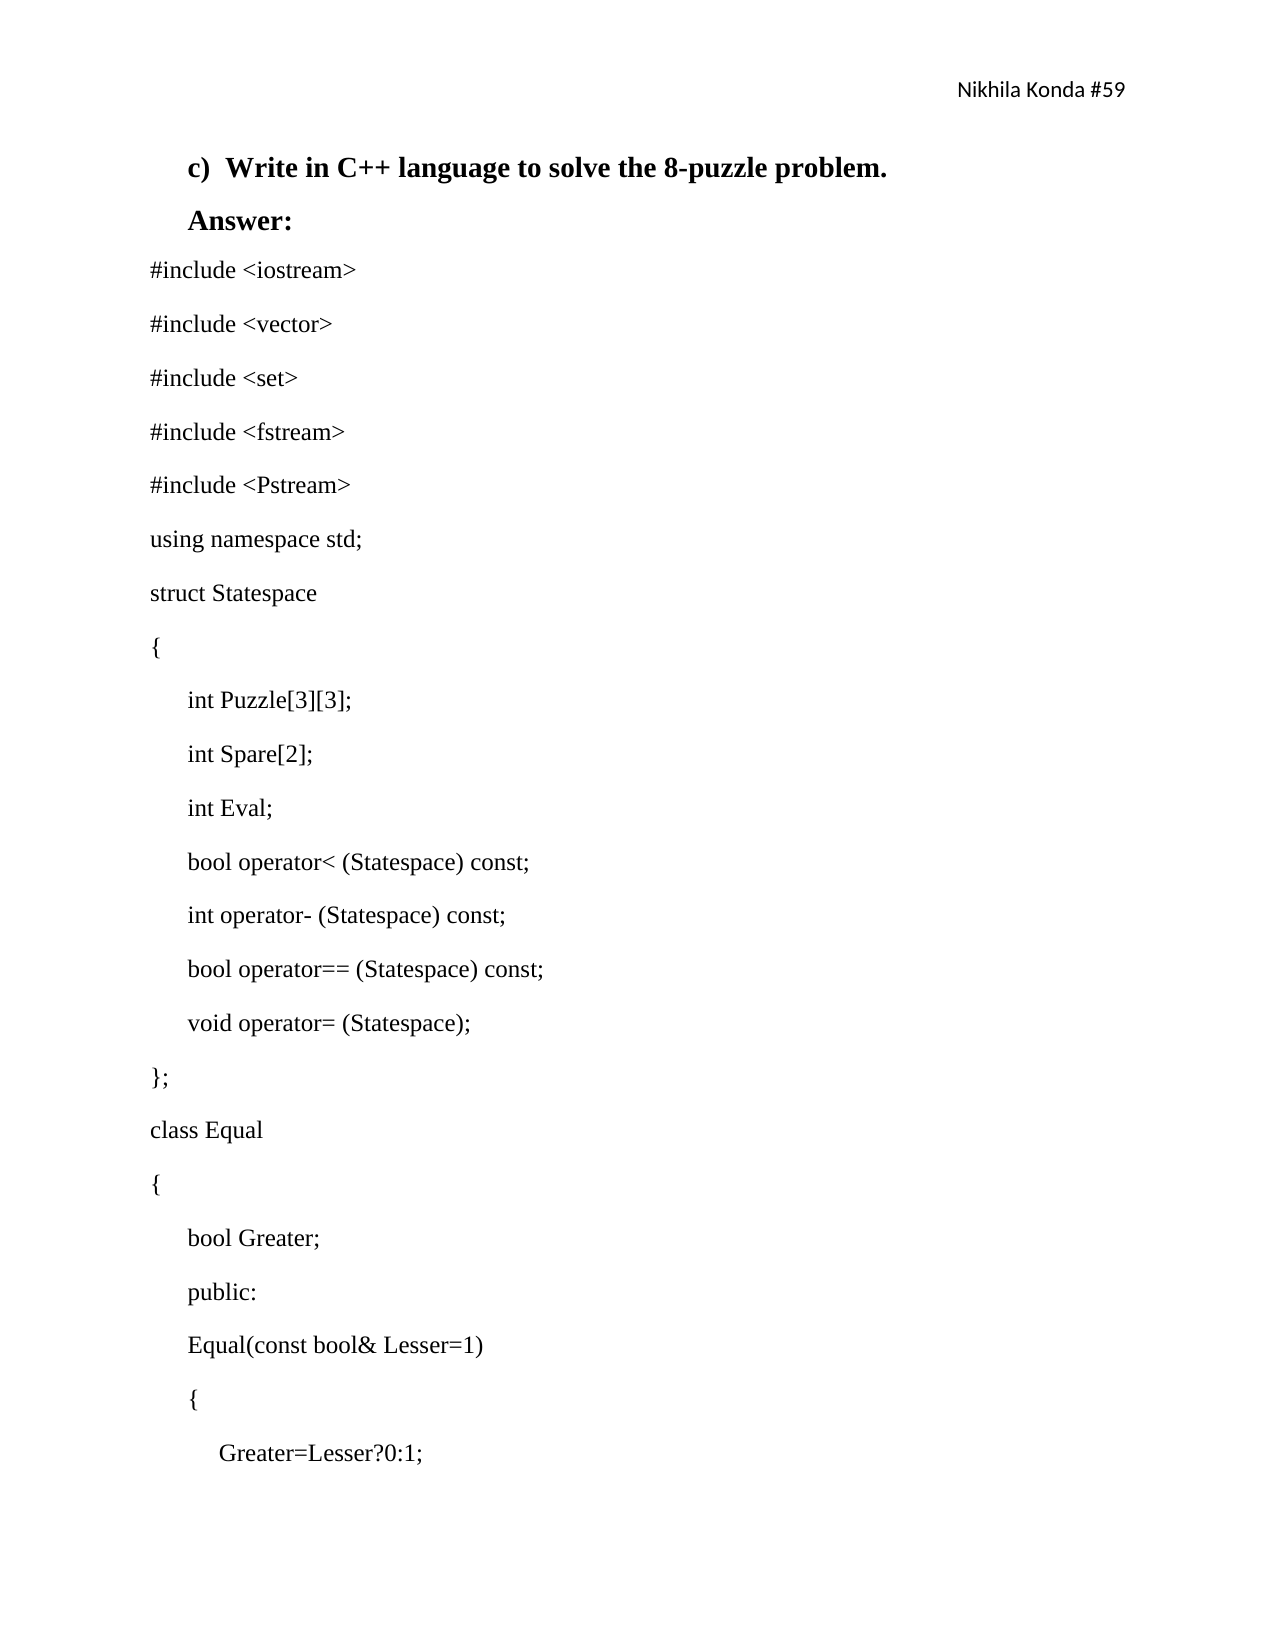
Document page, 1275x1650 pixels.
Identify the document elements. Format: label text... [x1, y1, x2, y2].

text bool operator< (Statespace) const; [150, 847, 1125, 876]
text bool operator== (Statespace) const; [150, 954, 1125, 983]
text using namespace std; [150, 524, 1125, 553]
text void operator= (Statespace); [150, 1008, 1125, 1037]
text #include <fstream> [150, 417, 1125, 446]
text public: [150, 1277, 1125, 1306]
text int operator- (Statespace) const; [150, 901, 1125, 929]
text int Eval; [150, 793, 1125, 822]
text { [150, 1169, 1125, 1198]
list Write in C++ language to solve the 8-puzzle problem. [187, 150, 1125, 183]
text struct Statespace [150, 578, 1125, 607]
text Greater=Lesser?0:1; [150, 1438, 1125, 1467]
text #include <vector> [150, 309, 1125, 338]
text #include <Pstream> [150, 471, 1125, 499]
text { [150, 632, 1125, 661]
text { [150, 1384, 1125, 1413]
text bool Greater; [150, 1223, 1125, 1252]
text #include <iostream> [150, 256, 1125, 284]
text Equal(const bool& Lesser=1) [150, 1331, 1125, 1359]
text }; [150, 1062, 1125, 1091]
text int Spare[2]; [150, 739, 1125, 768]
text #include <set> [150, 363, 1125, 392]
text Answer: [187, 203, 1125, 236]
text class Equal [150, 1116, 1125, 1144]
text int Puzzle[3][3]; [150, 686, 1125, 714]
